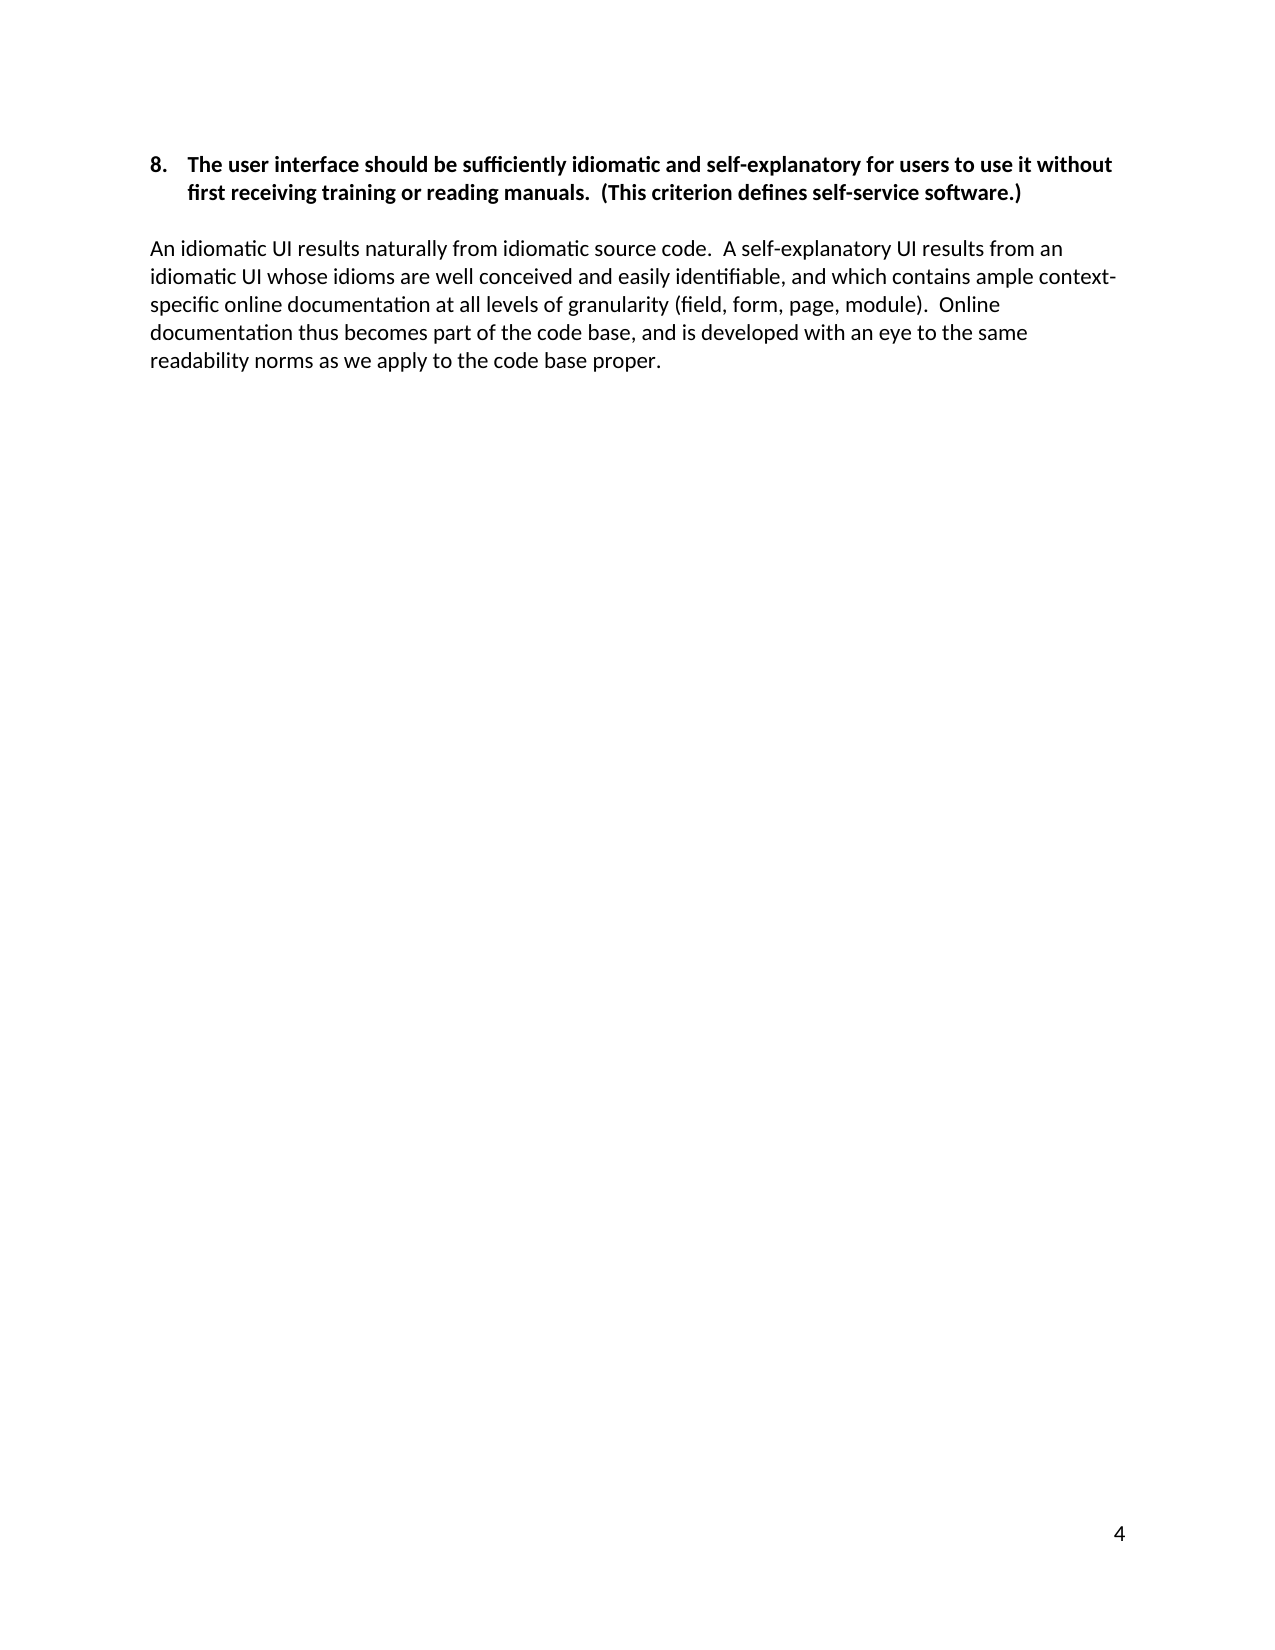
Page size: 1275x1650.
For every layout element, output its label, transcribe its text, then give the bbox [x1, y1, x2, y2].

list The user interface should be sufficiently idiomatic and self-explanatory for users to use it without first receiving training or reading manuals. (This criterion defines self-service software.) [150, 150, 1125, 206]
text An idiomatic UI results naturally from idiomatic source code. A self-explanatory UI results from an idiomatic UI whose idioms are well conceived and easily identifiable, and which contains ample context-specific online documentation at all levels of granularity (field, form, page, module). Online documentation thus becomes part of the code base, and is developed with an eye to the same readability norms as we apply to the code base proper. [150, 234, 1125, 374]
